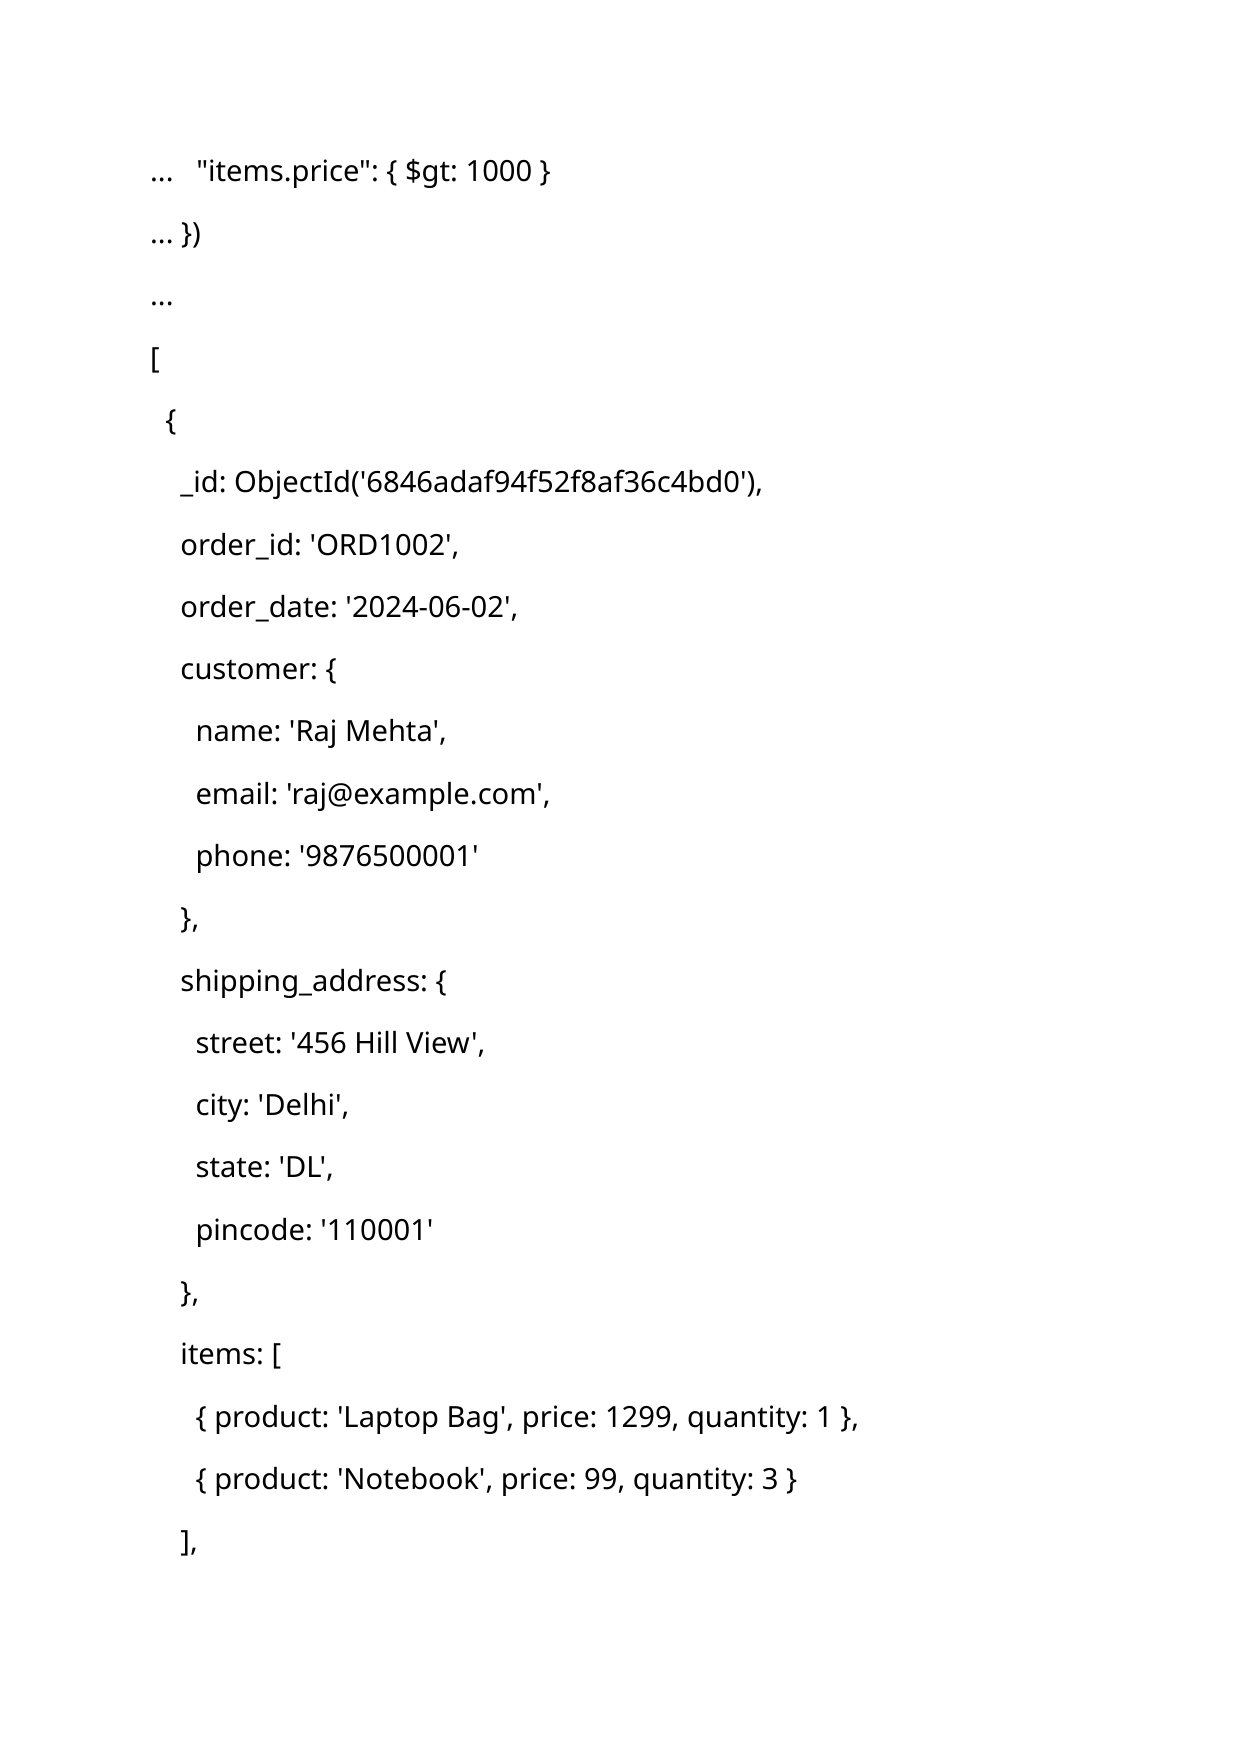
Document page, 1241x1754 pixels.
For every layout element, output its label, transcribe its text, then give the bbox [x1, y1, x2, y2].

text { product: 'Laptop Bag', price: 1299, quantity: 1 }, [150, 1396, 1090, 1436]
text { product: 'Notebook', price: 99, quantity: 3 } [150, 1458, 1090, 1498]
text pincode: '110001' [150, 1209, 1090, 1249]
text ... [150, 274, 1090, 314]
text }, [150, 897, 1090, 937]
text }, [150, 1271, 1090, 1311]
text ], [150, 1520, 1090, 1560]
text street: '456 Hill View', [150, 1022, 1090, 1062]
text name: 'Raj Mehta', [150, 711, 1090, 750]
text state: 'DL', [150, 1147, 1090, 1186]
text phone: '9876500001' [150, 835, 1090, 875]
text ... }) [150, 212, 1090, 252]
text ... "items.price": { $gt: 1000 } [150, 150, 1090, 190]
text [ [150, 337, 1090, 377]
text customer: { [150, 648, 1090, 688]
text order_id: 'ORD1002', [150, 524, 1090, 563]
text _id: ObjectId('6846adaf94f52f8af36c4bd0'), [150, 461, 1090, 501]
text shipping_address: { [150, 960, 1090, 999]
text city: 'Delhi', [150, 1084, 1090, 1124]
text { [150, 399, 1090, 439]
text order_date: '2024-06-02', [150, 586, 1090, 626]
text items: [ [150, 1333, 1090, 1373]
text email: 'raj@example.com', [150, 773, 1090, 813]
